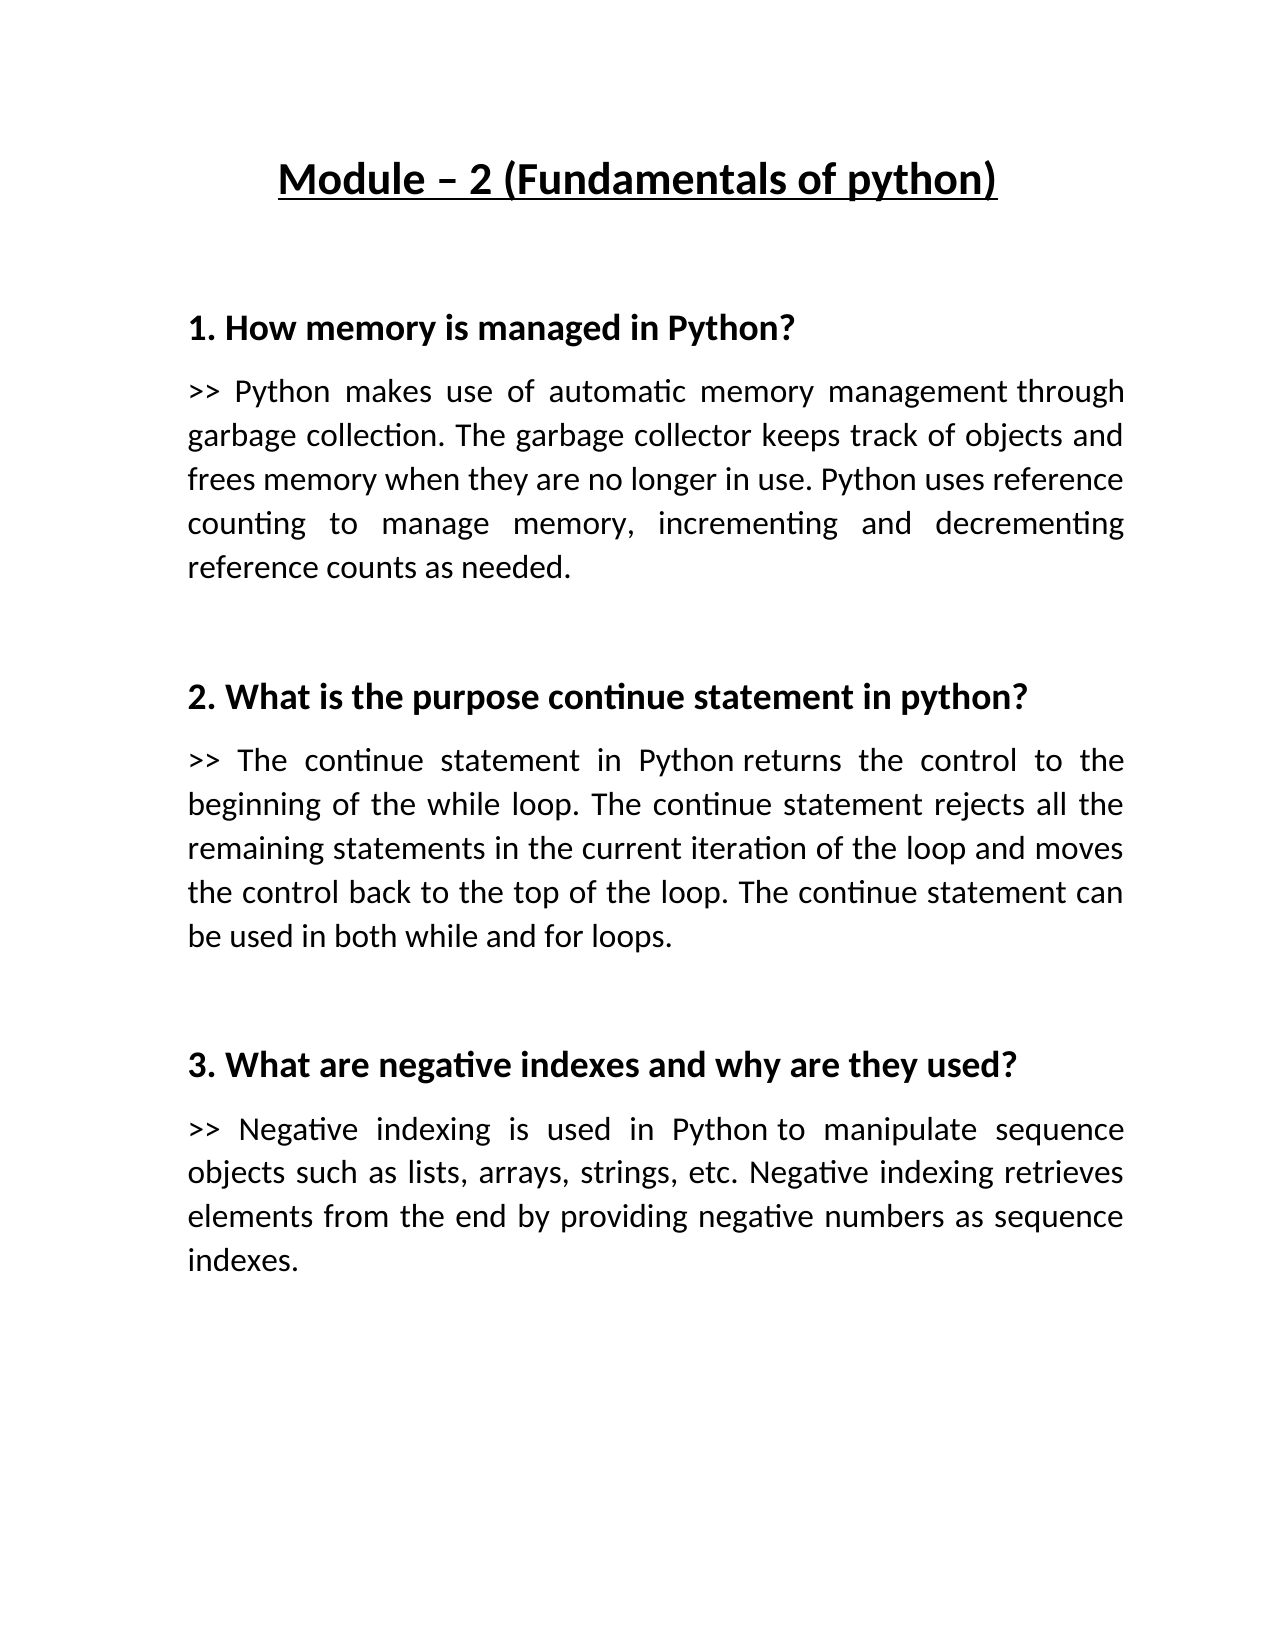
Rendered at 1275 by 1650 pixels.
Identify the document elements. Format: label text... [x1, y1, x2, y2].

text Module – 2 (Fundamentals of python) [150, 150, 1125, 206]
text >> The continue statement in Python returns the control to the beginning of the while loop. The continue statement rejects all the remaining statements in the current iteration of the loop and moves the control back to the top of the loop. The continue statement can be used in both while and for loops. [187, 739, 1125, 955]
list What is the purpose continue statement in python? [187, 673, 1125, 718]
text >> Python makes use of automatic memory management through garbage collection. The garbage collector keeps track of objects and frees memory when they are no longer in use. Python uses reference counting to manage memory, incrementing and decrementing reference counts as needed. [187, 370, 1125, 587]
text >> Negative indexing is used in Python to manipulate sequence objects such as lists, arrays, strings, etc. Negative indexing retrieves elements from the end by providing negative numbers as sequence indexes. [187, 1108, 1125, 1280]
list How memory is managed in Python? [187, 304, 1125, 350]
list What are negative indexes and why are they used? [187, 1041, 1125, 1087]
